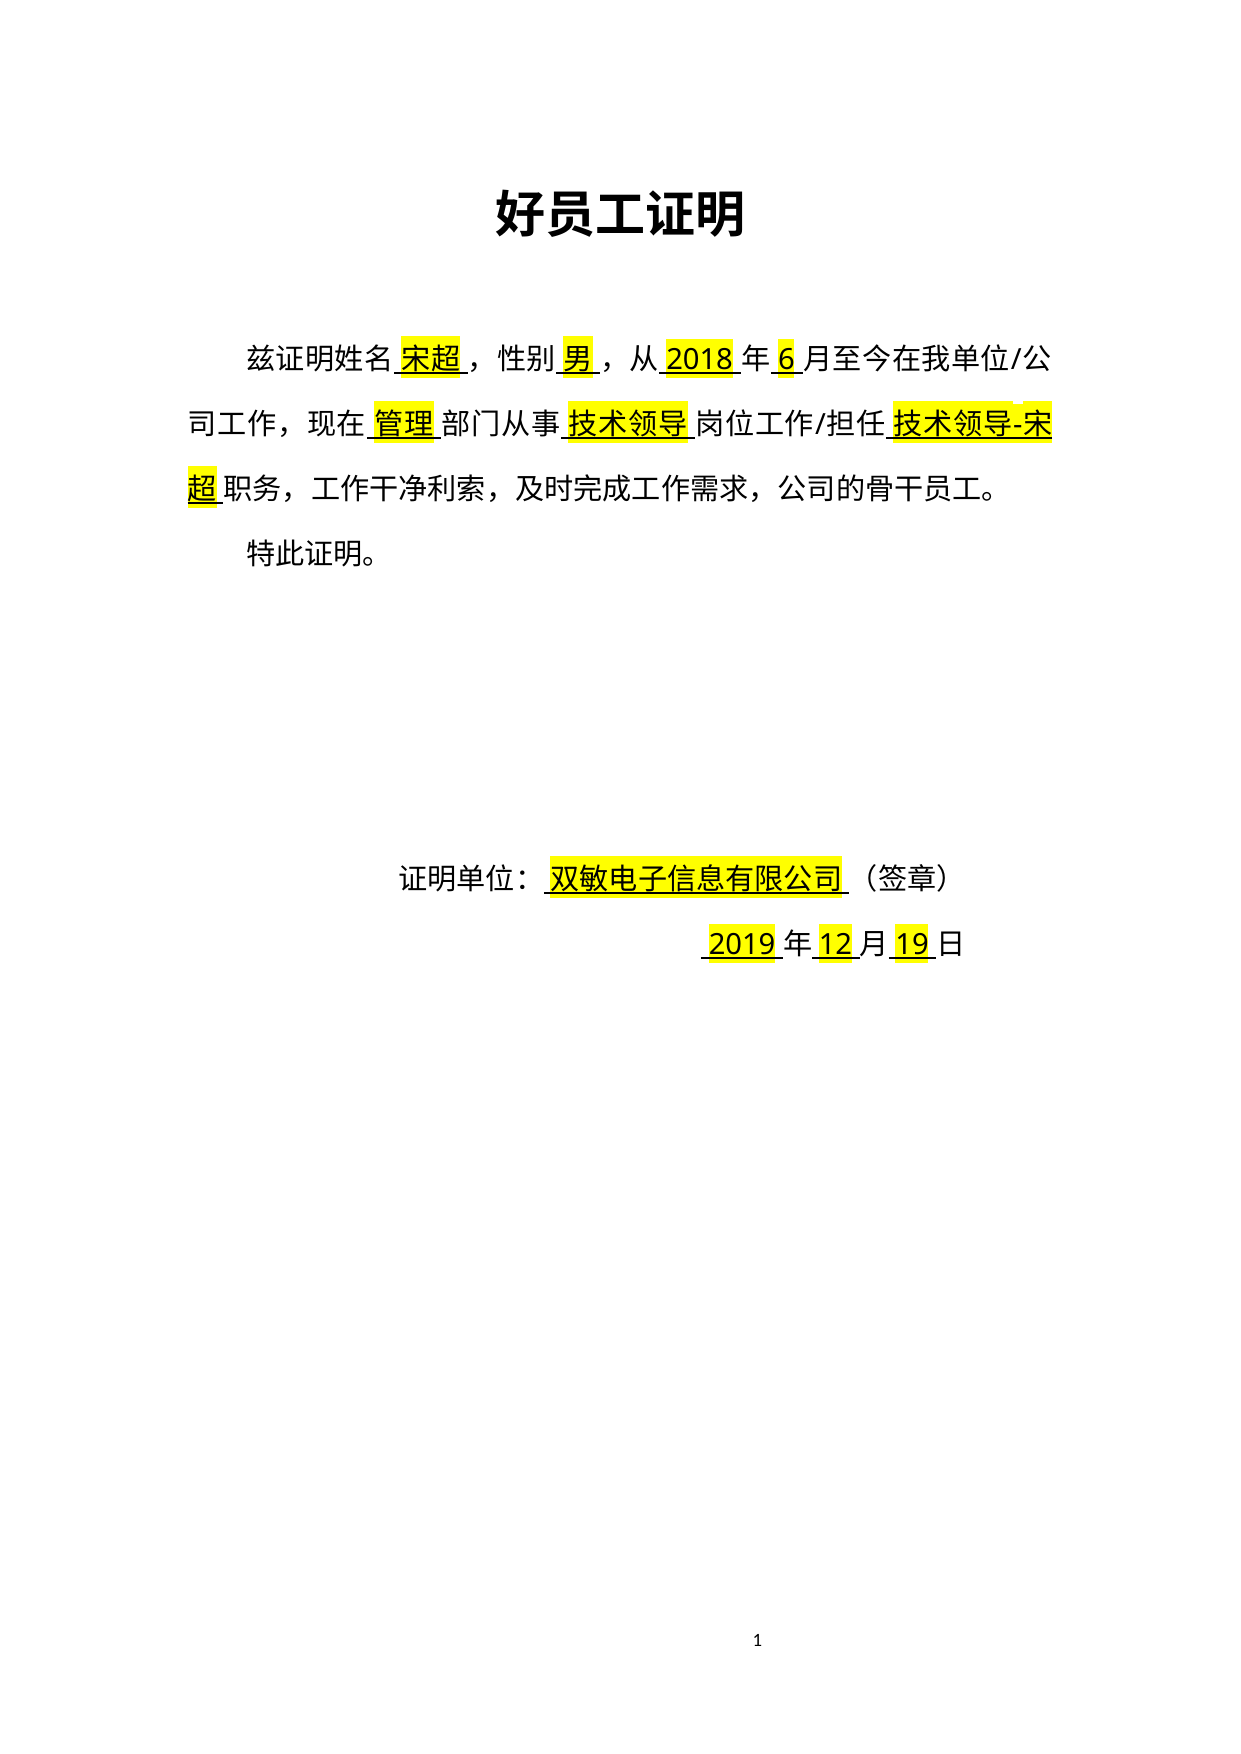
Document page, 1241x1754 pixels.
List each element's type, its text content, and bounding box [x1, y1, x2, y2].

text 证明单位： 双敏电子信息有限公司 （签章） [187, 844, 965, 909]
text 2019 年 12 月 19 日 [187, 909, 965, 974]
text 兹证明姓名 宋超 ，性别 男 ，从 2018 年 6 月至今在我单位/公司工作，现在 管理 部门从事 技术领导 岗位工作/担任 技术领导-宋超 职务，工作干净利索，及时完成工作需求，公司的骨干员工。 [187, 324, 1053, 519]
text 好员工证明 [187, 162, 1053, 259]
text 特此证明。 [187, 519, 1053, 584]
